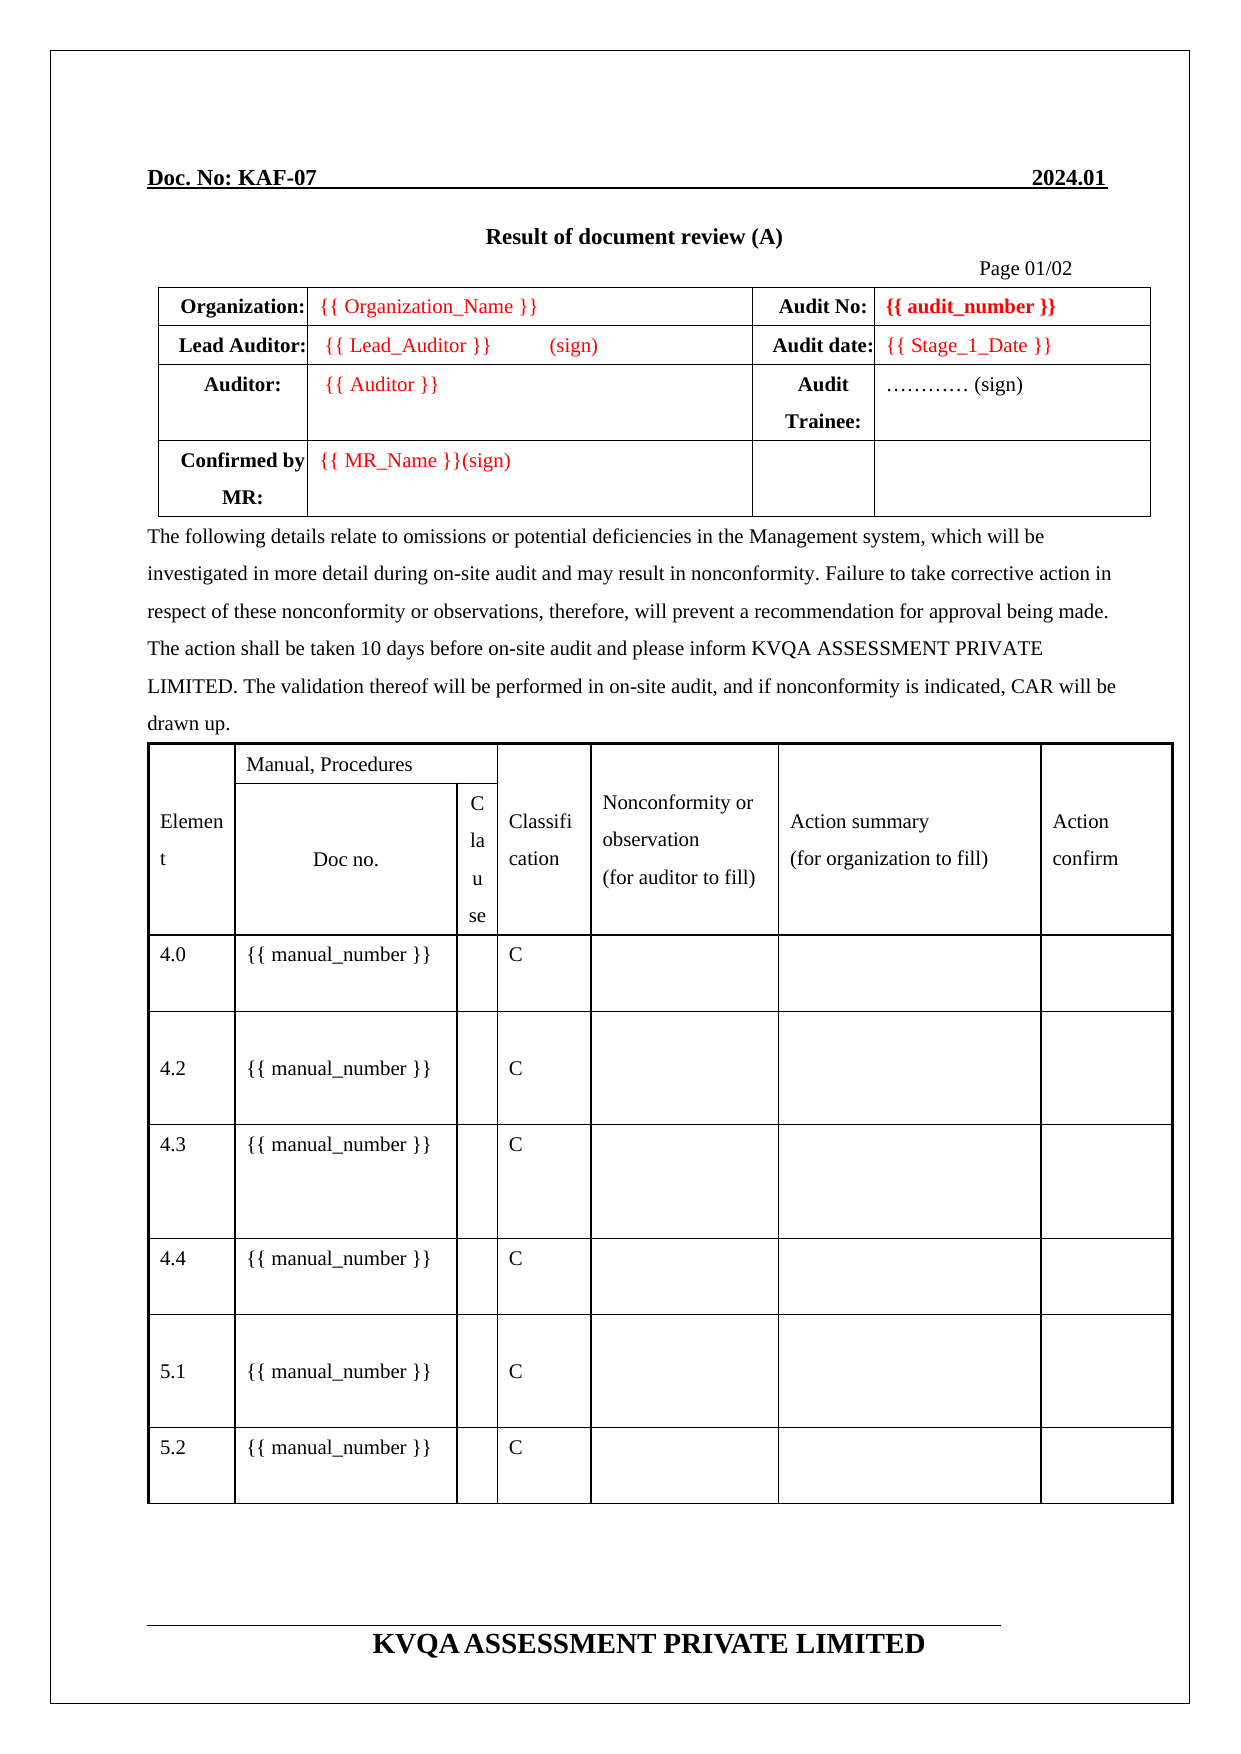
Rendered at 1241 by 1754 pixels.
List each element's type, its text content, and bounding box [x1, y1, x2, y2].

table_cell [1042, 1315, 1171, 1427]
table_cell Doc no. [236, 784, 456, 934]
table_cell {{ manual_number }} [236, 936, 456, 1011]
table_cell 5.2 [150, 1428, 234, 1503]
table_cell [1042, 1428, 1171, 1503]
table_cell [779, 936, 1040, 1011]
table_cell {{ Auditor }} [308, 365, 752, 440]
table_cell Confirmed by MR: [159, 441, 307, 516]
table_cell 4.2 [150, 1012, 234, 1124]
table_header {{ Organization_Name }} [308, 288, 752, 325]
table_cell {{ manual_number }} [236, 1012, 456, 1124]
text The following details relate to omissions or potential deficiencies in the Management system, which will be investigated in more detail during on-site audit and may result in nonconformity. Failure to take corrective action in respect of these nonconformity or observations, therefore, will prevent a recommendation for approval being made. [147, 517, 1122, 629]
table_cell [592, 1125, 778, 1238]
table_cell [1042, 1239, 1171, 1314]
table_cell {{ Stage_1_Date }} [875, 326, 1150, 364]
text Page 01/02 [147, 249, 1122, 287]
table_cell [1042, 1125, 1171, 1238]
table_cell 4.0 [150, 936, 234, 1011]
table_cell [779, 1239, 1040, 1314]
table_cell C [498, 1315, 590, 1427]
table_cell [779, 1125, 1040, 1238]
table_header Element [150, 745, 234, 934]
table_header Organization: [159, 288, 307, 325]
table_cell [592, 1239, 778, 1314]
table_cell {{ manual_number }} [236, 1125, 456, 1238]
table_cell [1042, 936, 1171, 1011]
table_cell 4.3 [150, 1125, 234, 1238]
table_header {{ audit_number }} [875, 288, 1150, 325]
table_cell C [498, 1012, 590, 1124]
text Doc. No: KAF-07 2024.01 [147, 159, 1122, 196]
table_cell [458, 936, 497, 1011]
table_header Manual, Procedures [236, 745, 497, 782]
table_header Classification [498, 745, 590, 934]
table_cell {{ MR_Name }}(sign) [308, 441, 752, 516]
table_cell [875, 441, 1150, 516]
table_header Nonconformity or observation (for auditor to fill) [592, 745, 778, 934]
table_cell {{ manual_number }} [236, 1315, 456, 1427]
table_cell [779, 1012, 1040, 1124]
table_cell [458, 1012, 497, 1124]
text The action shall be taken 10 days before on-site audit and please inform KVQA ASSESSMENT PRIVATE LIMITED. The validation thereof will be performed in on-site audit, and if nonconformity is indicated, CAR will be drawn up. [147, 629, 1122, 742]
table_header Action summary (for organization to fill) [779, 745, 1040, 934]
table_cell [458, 1428, 497, 1503]
table_cell [592, 1428, 778, 1503]
table_header Action confirm [1042, 745, 1171, 934]
table_cell [458, 1125, 497, 1238]
table_cell [779, 1428, 1040, 1503]
table_cell [592, 936, 778, 1011]
table_cell Auditor: [159, 365, 307, 440]
table_cell C [498, 1125, 590, 1238]
table_cell Audit date: [753, 326, 874, 364]
table_cell C [498, 1428, 590, 1503]
table_cell {{ manual_number }} [236, 1428, 456, 1503]
table_cell [458, 1239, 497, 1314]
text Result of document review (A) [147, 223, 1122, 249]
table_cell C [498, 1239, 590, 1314]
table_cell [779, 1315, 1040, 1427]
table_cell C [498, 936, 590, 1011]
table_header Audit No: [753, 288, 874, 325]
table_cell 4.4 [150, 1239, 234, 1314]
table_cell [592, 1315, 778, 1427]
table_cell ………… (sign) [875, 365, 1150, 440]
table_cell Clause [458, 784, 497, 934]
table_cell [592, 1012, 778, 1124]
table_cell 5.1 [150, 1315, 234, 1427]
table_cell [458, 1315, 497, 1427]
table_cell Lead Auditor: [159, 326, 307, 364]
table_cell [753, 441, 874, 516]
table_cell [1042, 1012, 1171, 1124]
table_cell {{ manual_number }} [236, 1239, 456, 1314]
table_cell Audit Trainee: [753, 365, 874, 440]
table_cell {{ Lead_Auditor }} (sign) [308, 326, 752, 364]
